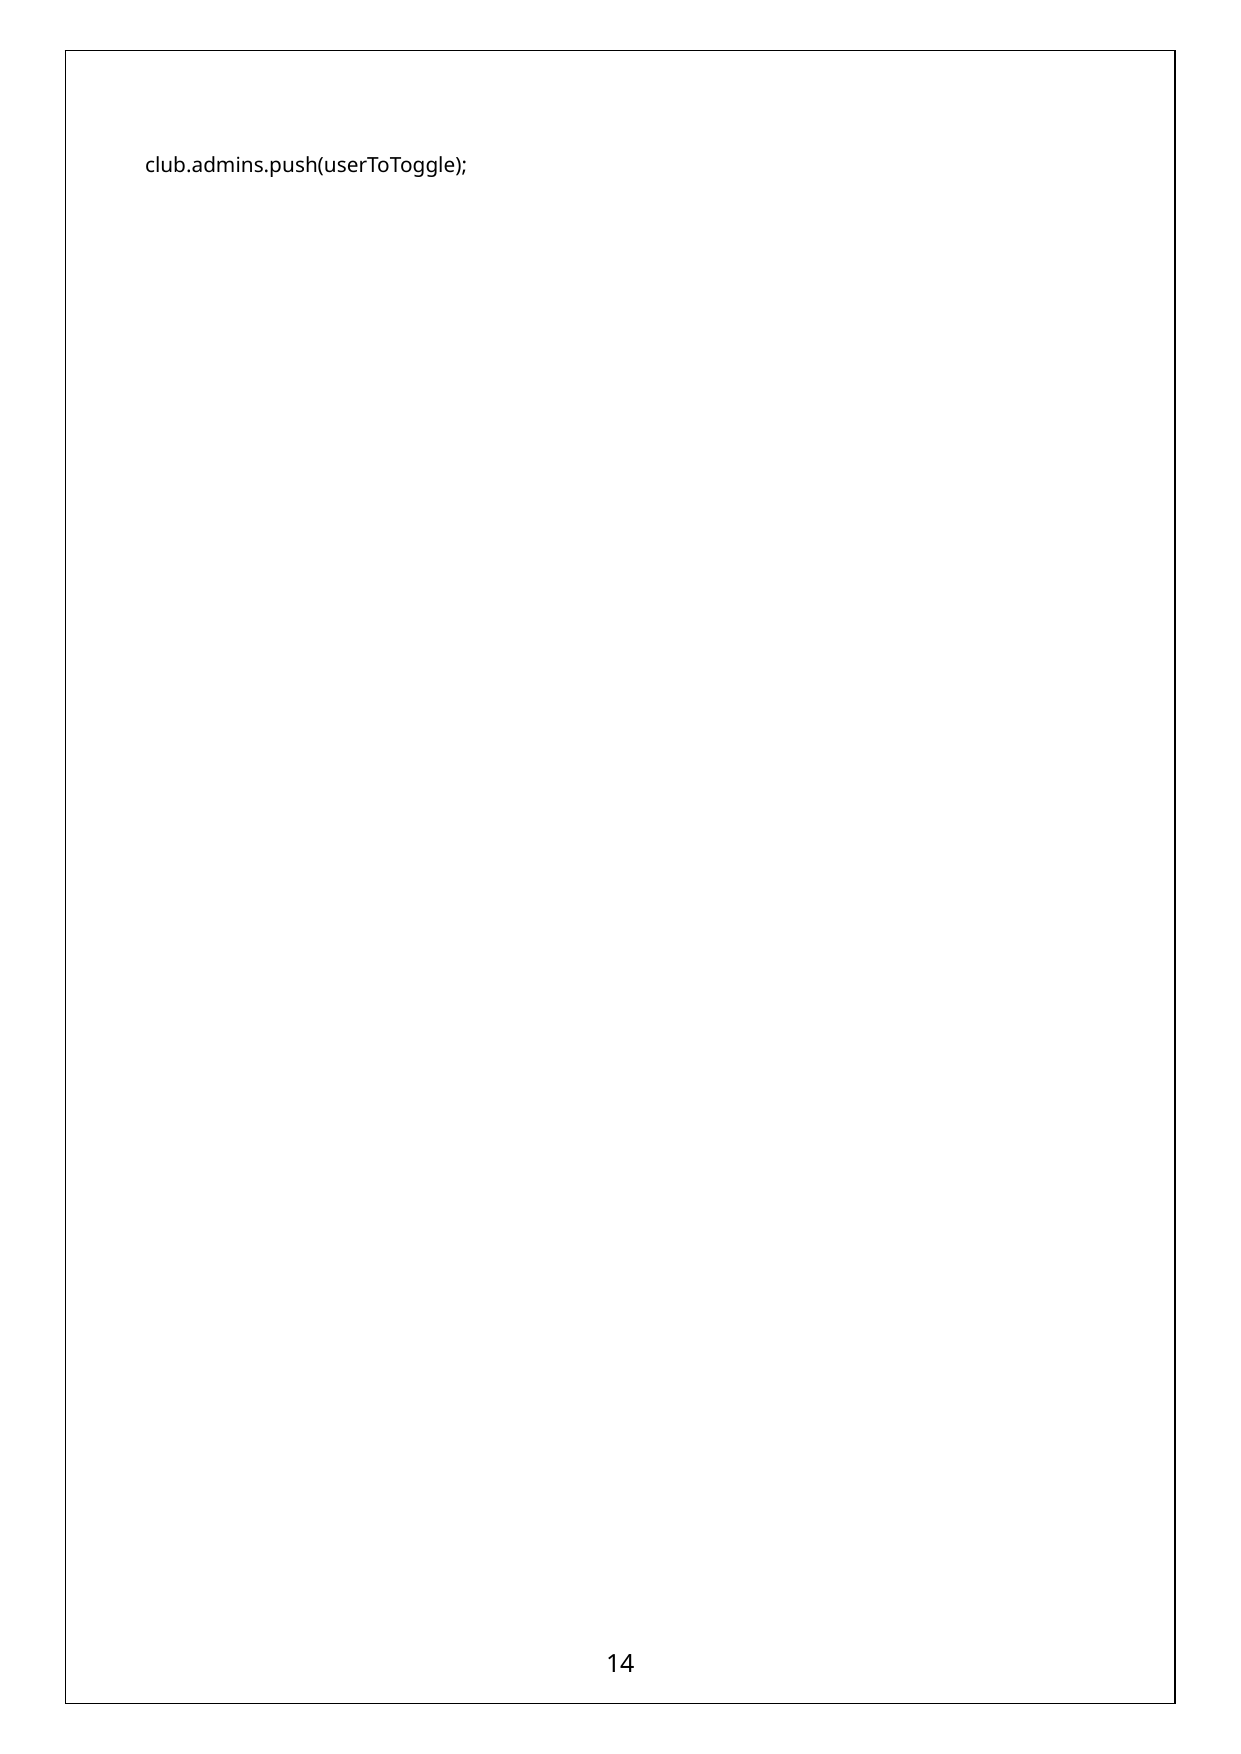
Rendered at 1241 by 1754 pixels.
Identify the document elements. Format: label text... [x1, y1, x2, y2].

text club.admins.push(userToToggle); [112, 150, 1128, 178]
